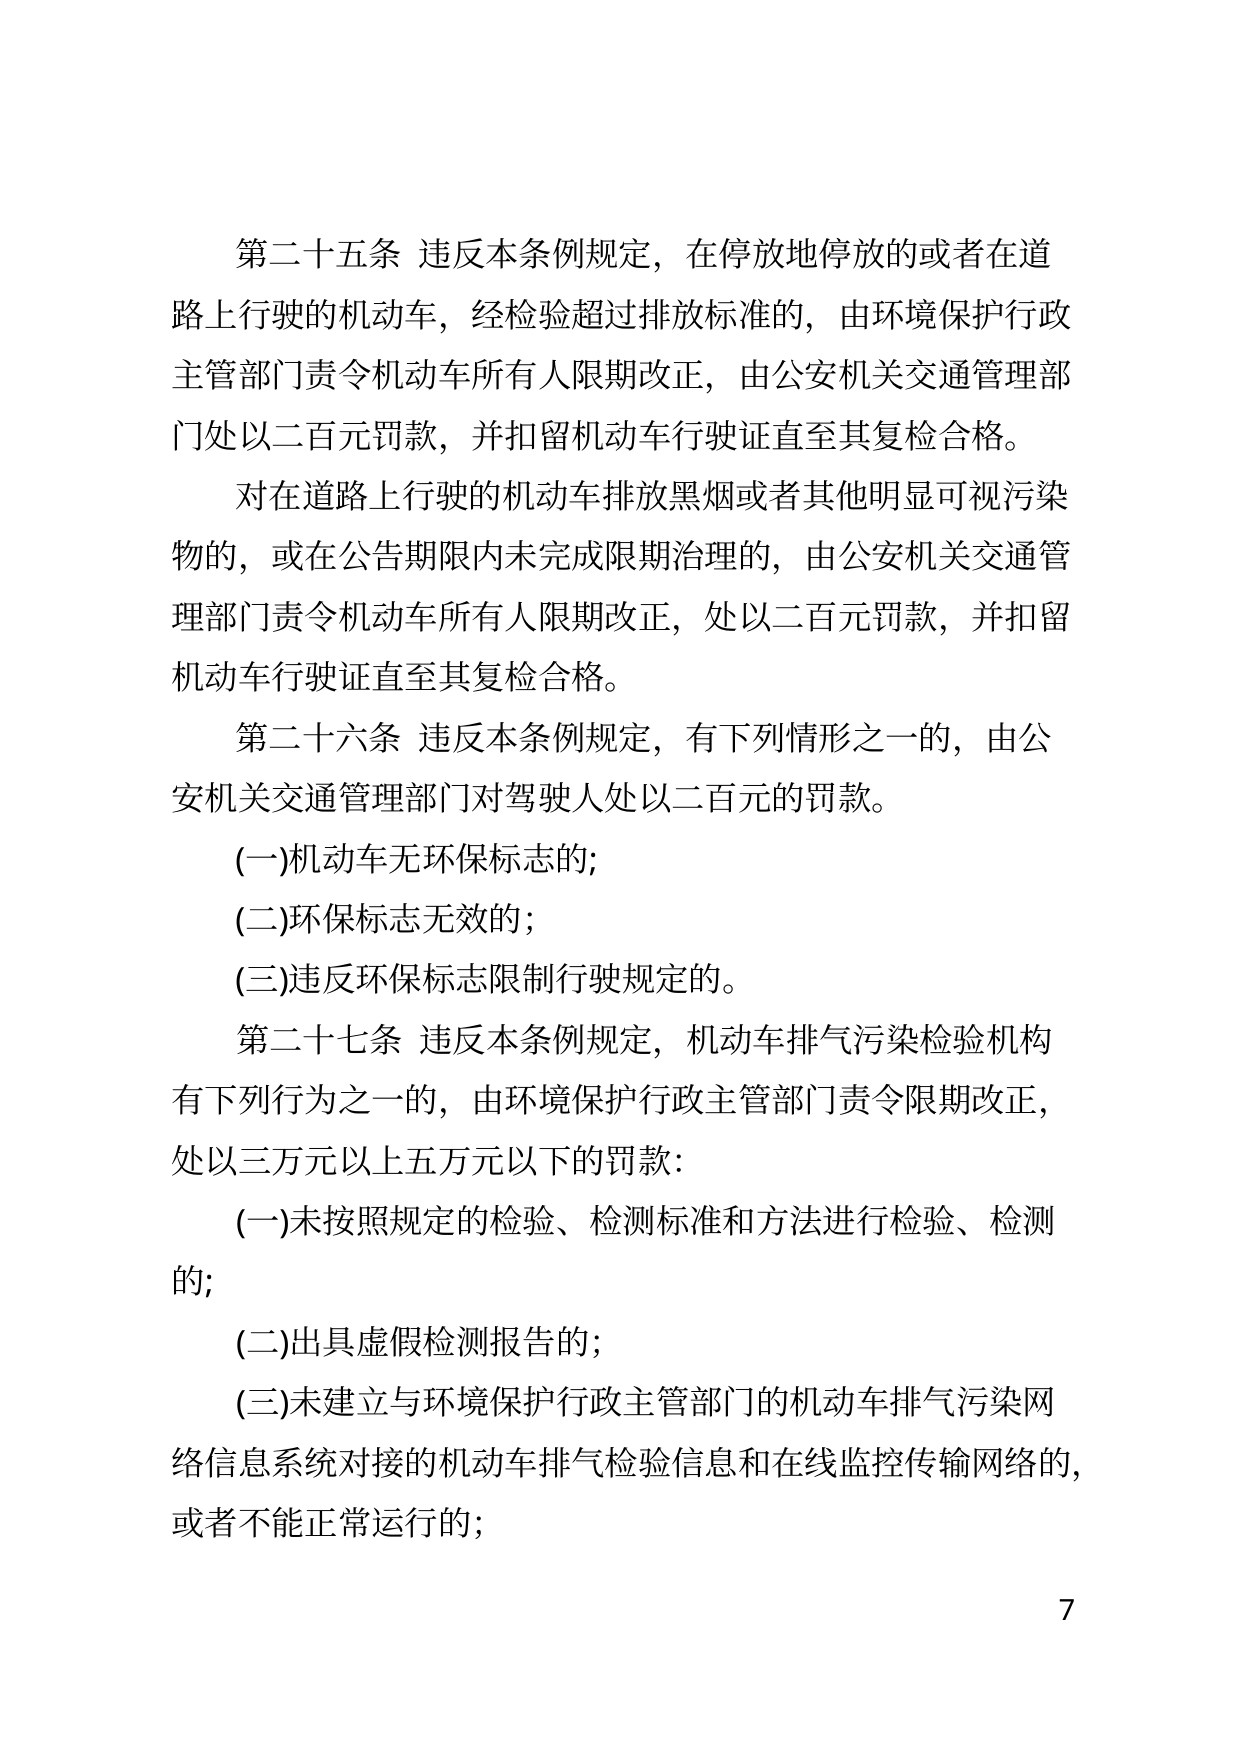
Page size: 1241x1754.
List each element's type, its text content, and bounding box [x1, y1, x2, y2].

text (一)未按照规定的检验、检测标准和方法进行检验、检测的; [171, 1185, 1075, 1306]
text (二)出具虚假检测报告的； [171, 1306, 1075, 1366]
text 第二十五条 违反本条例规定，在停放地停放的或者在道路上行驶的机动车，经检验超过排放标准的，由环境保护行政主管部门责令机动车所有人限期改正，由公安机关交通管理部门处以二百元罚款，并扣留机动车行驶证直至其复检合格。 [171, 218, 1075, 460]
text (三)违反环保标志限制行驶规定的。 [171, 943, 1075, 1004]
text (一)机动车无环保标志的; [171, 823, 1075, 883]
text 对在道路上行驶的机动车排放黑烟或者其他明显可视污染物的，或在公告期限内未完成限期治理的，由公安机关交通管理部门责令机动车所有人限期改正，处以二百元罚款，并扣留机动车行驶证直至其复检合格。 [171, 460, 1075, 702]
text (二)环保标志无效的； [171, 883, 1075, 943]
text 第二十六条 违反本条例规定，有下列情形之一的，由公安机关交通管理部门对驾驶人处以二百元的罚款。 [171, 702, 1075, 823]
text (三)未建立与环境保护行政主管部门的机动车排气污染网络信息系统对接的机动车排气检验信息和在线监控传输网络的，或者不能正常运行的； [171, 1366, 1075, 1548]
text 第二十七条 违反本条例规定，机动车排气污染检验机构有下列行为之一的，由环境保护行政主管部门责令限期改正，处以三万元以上五万元以下的罚款： [171, 1004, 1075, 1185]
